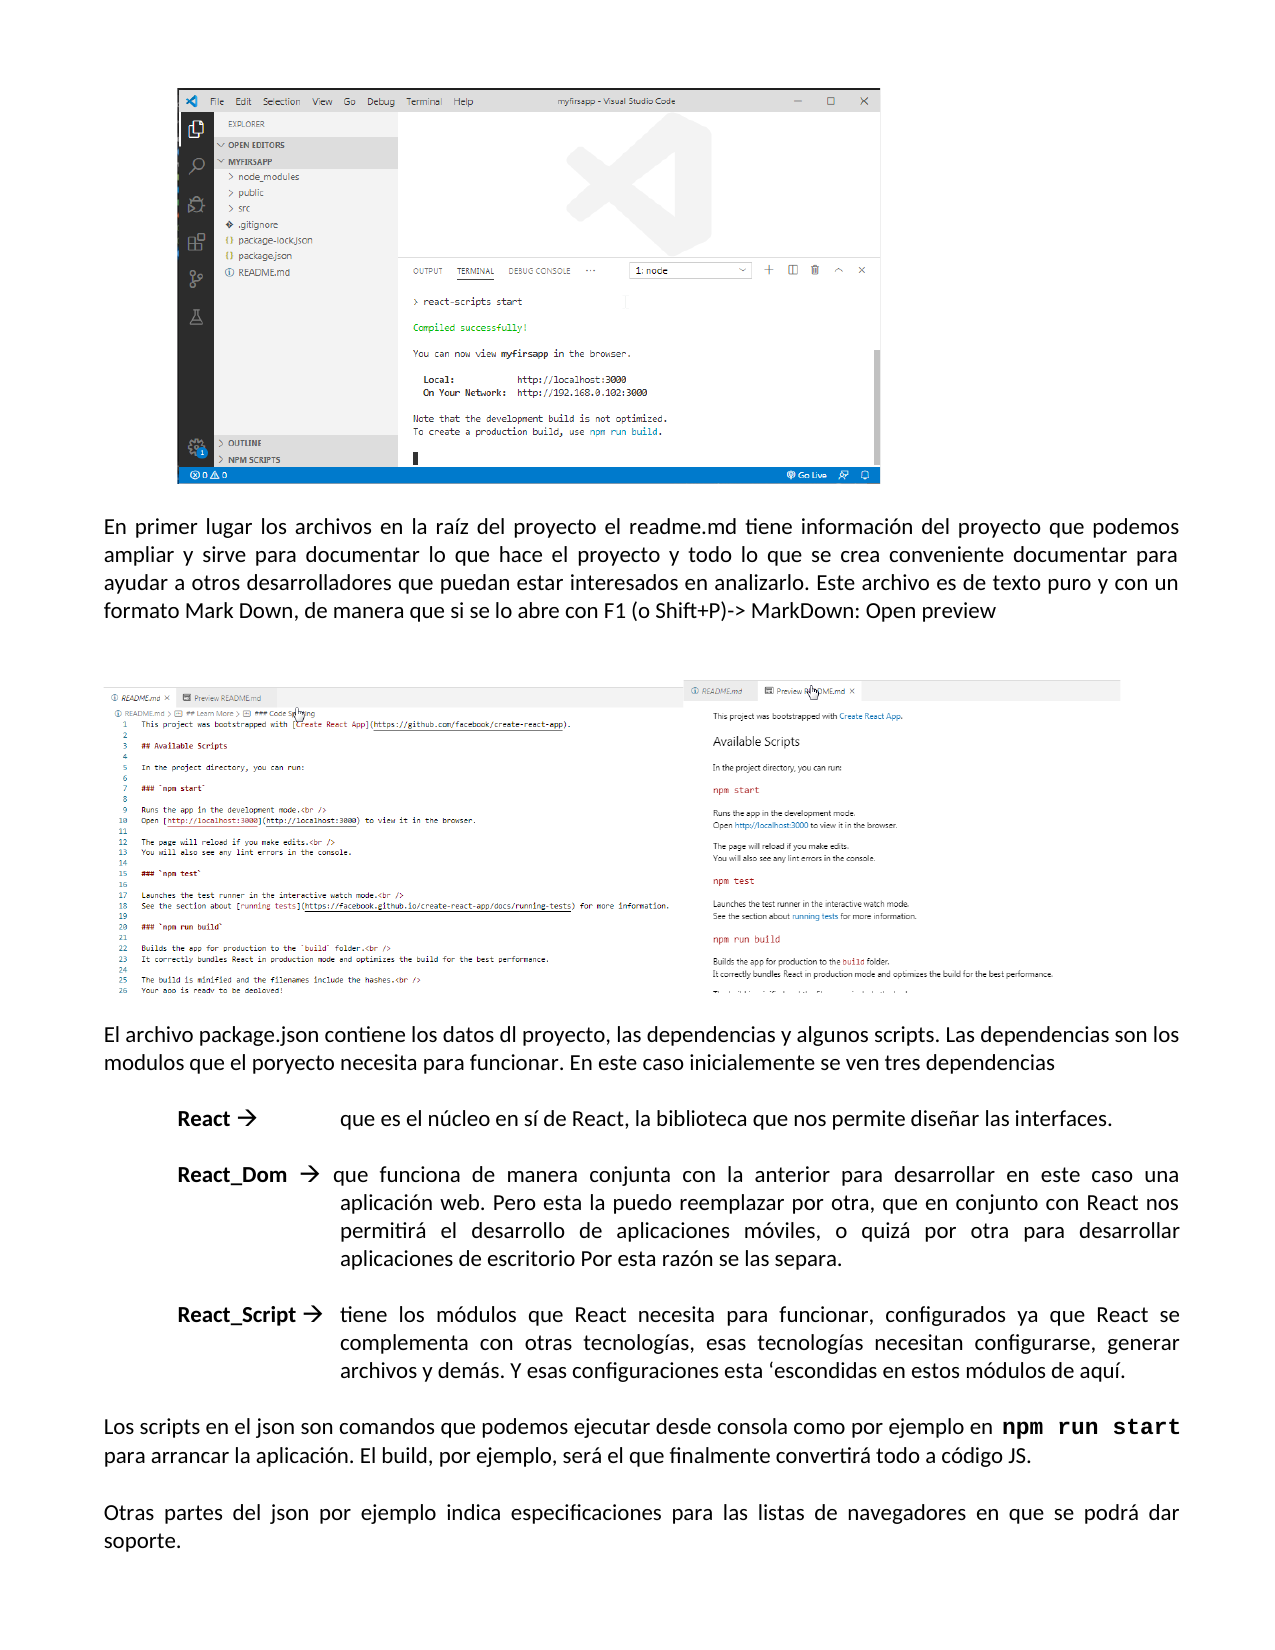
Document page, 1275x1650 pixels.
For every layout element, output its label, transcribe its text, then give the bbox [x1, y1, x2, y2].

picture [103, 680, 1121, 993]
text Los scripts en el json son comandos que podemos ejecutar desde consola como por ejemplo en npm run start para arrancar la aplicación. El build, por ejemplo, será el que finalmente convertirá todo a código JS. [103, 1412, 1181, 1470]
text React_Script tiene los módulos que React necesita para funcionar, configurados ya que React se complementa con otras tecnologías, esas tecnologías necesitan configurarse, generar archivos y demás. Y esas configuraciones esta ‘escondidas en estos módulos de aquí. [177, 1300, 1181, 1384]
text Otras partes del json por ejemplo indica especificaciones para las listas de navegadores en que se podrá dar soporte. [103, 1498, 1181, 1554]
text El archivo package.json contiene los datos dl proyecto, las dependencias y algunos scripts. Las dependencias son los modulos que el poryecto necesita para funcionar. En este caso inicialemente se ven tres dependencias [103, 1020, 1181, 1076]
text React que es el núcleo en sí de React, la biblioteca que nos permite diseñar las interfaces. [177, 1104, 1181, 1132]
text React_Dom que funciona de manera conjunta con la anterior para desarrollar en este caso una aplicación web. Pero esta la puedo reemplazar por otra, que en conjunto con React nos permitirá el desarrollo de aplicaciones móviles, o quizá por otra para desarrollar aplicaciones de escritorio Por esta razón se las separa. [177, 1160, 1181, 1272]
picture [177, 88, 881, 484]
text En primer lugar los archivos en la raíz del proyecto el readme.md tiene información del proyecto que podemos ampliar y sirve para documentar lo que hace el proyecto y todo lo que se crea conveniente documentar para ayudar a otros desarrolladores que puedan estar interesados en analizarlo. Este archivo es de texto puro y con un formato Mark Down, de manera que si se lo abre con F1 (o Shift+P)-> MarkDown: Open preview [103, 512, 1181, 624]
